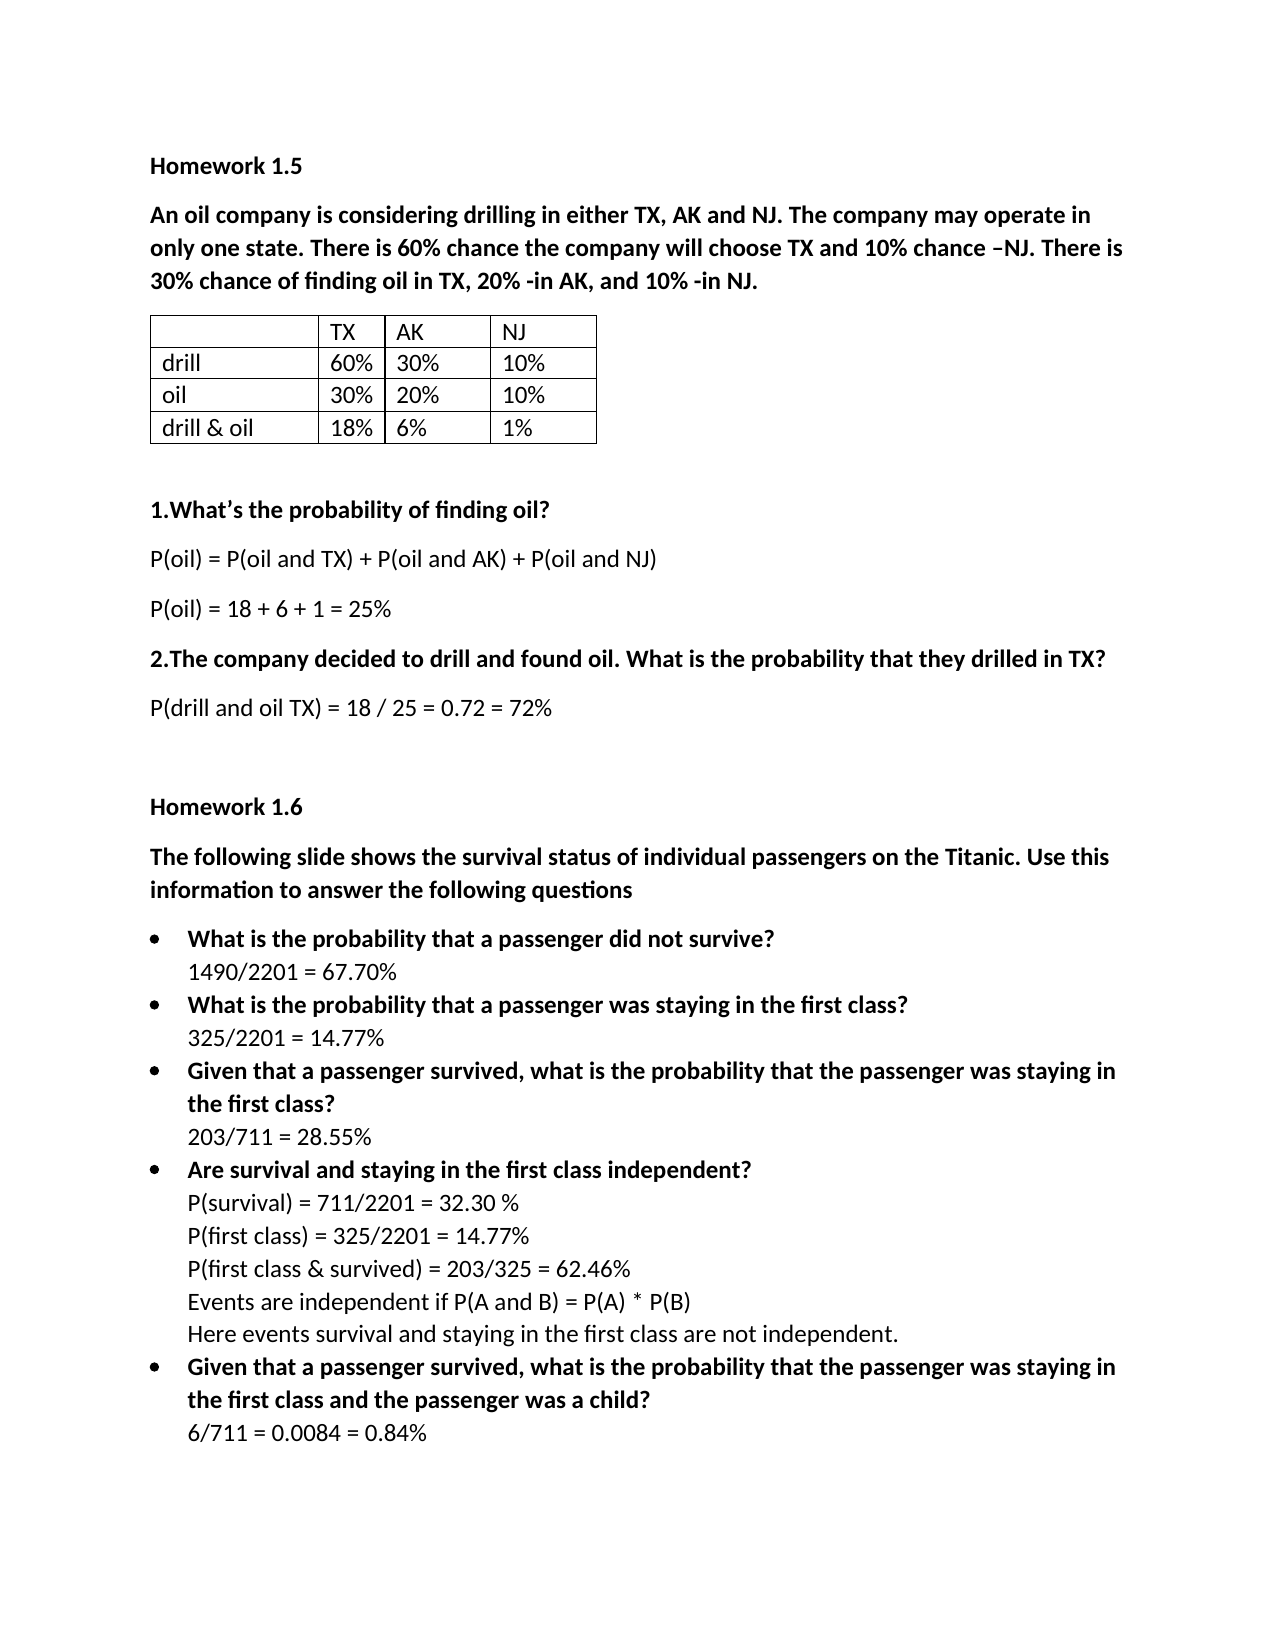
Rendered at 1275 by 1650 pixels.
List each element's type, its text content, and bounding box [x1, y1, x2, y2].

table_header [151, 316, 318, 347]
text The following slide shows the survival status of individual passengers on the Titanic. Use this information to answer the following questions [150, 841, 1125, 904]
list 203/711 = 28.55% [187, 1121, 1125, 1152]
text Homework 1.6 [150, 791, 1125, 822]
table_cell 30% [386, 348, 490, 378]
list What is the probability that a passenger was staying in the first class? [150, 989, 1125, 1020]
table_cell drill [151, 348, 318, 378]
table_cell 6% [386, 412, 490, 443]
list What is the probability that a passenger did not survive? [150, 923, 1125, 954]
text Homework 1.5 [150, 150, 1125, 181]
table_cell 10% [491, 379, 596, 411]
table_header TX [319, 316, 384, 347]
list P(first class & survived) = 203/325 = 62.46% [187, 1253, 1125, 1283]
table_cell 20% [386, 379, 490, 411]
table_header AK [386, 316, 490, 347]
text An oil company is considering drilling in either TX, AK and NJ. The company may operate in only one state. There is 60% chance the company will choose TX and 10% chance –NJ. There is 30% chance of finding oil in TX, 20% -in AK, and 10% -in NJ. [150, 199, 1125, 296]
table_cell oil [151, 379, 318, 411]
table_cell 10% [491, 348, 596, 378]
table_header NJ [491, 316, 596, 347]
list 6/711 = 0.0084 = 0.84% [187, 1417, 1125, 1448]
text P(drill and oil TX) = 18 / 25 = 0.72 = 72% [150, 692, 1125, 723]
list Here events survival and staying in the first class are not independent. [187, 1318, 1125, 1349]
table_cell 18% [319, 412, 384, 443]
list Given that a passenger survived, what is the probability that the passenger was staying in the first class and the passenger was a child? [150, 1351, 1125, 1415]
text P(oil) = P(oil and TX) + P(oil and AK) + P(oil and NJ) [150, 543, 1125, 574]
table_cell 60% [319, 348, 384, 378]
text P(oil) = 18 + 6 + 1 = 25% [150, 593, 1125, 624]
text 1.What’s the probability of finding oil? [150, 494, 1125, 524]
list Given that a passenger survived, what is the probability that the passenger was staying in the first class? [150, 1055, 1125, 1119]
table_cell 30% [319, 379, 384, 411]
list P(first class) = 325/2201 = 14.77% [187, 1220, 1125, 1250]
table_cell drill & oil [151, 412, 318, 443]
list P(survival) = 711/2201 = 32.30 % [187, 1187, 1125, 1217]
list Events are independent if P(A and B) = P(A) * P(B) [187, 1286, 1125, 1316]
table_cell 1% [491, 412, 596, 443]
list 325/2201 = 14.77% [187, 1022, 1125, 1053]
list Are survival and staying in the first class independent? [150, 1154, 1125, 1184]
list 1490/2201 = 67.70% [187, 956, 1125, 987]
text 2.The company decided to drill and found oil. What is the probability that they drilled in TX? [150, 643, 1125, 673]
